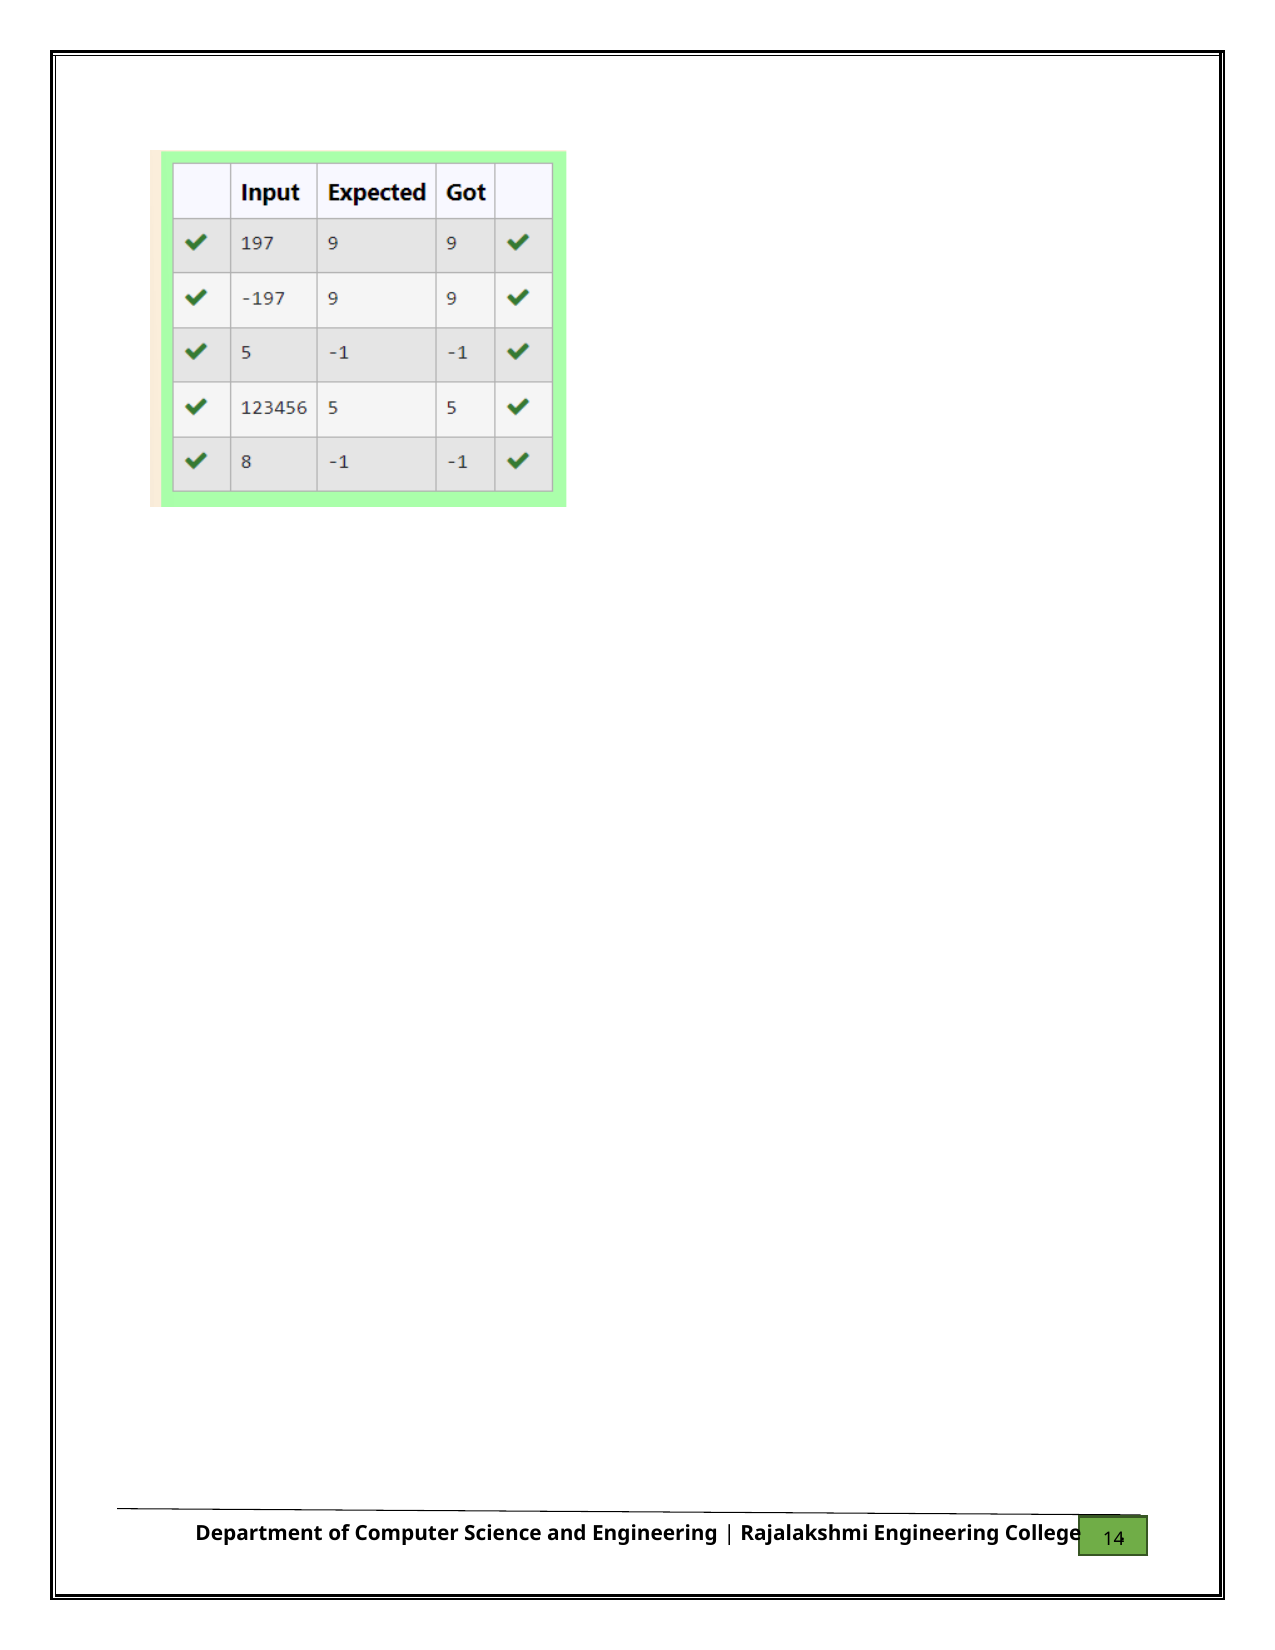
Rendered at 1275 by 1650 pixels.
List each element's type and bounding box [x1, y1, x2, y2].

picture [150, 150, 567, 507]
